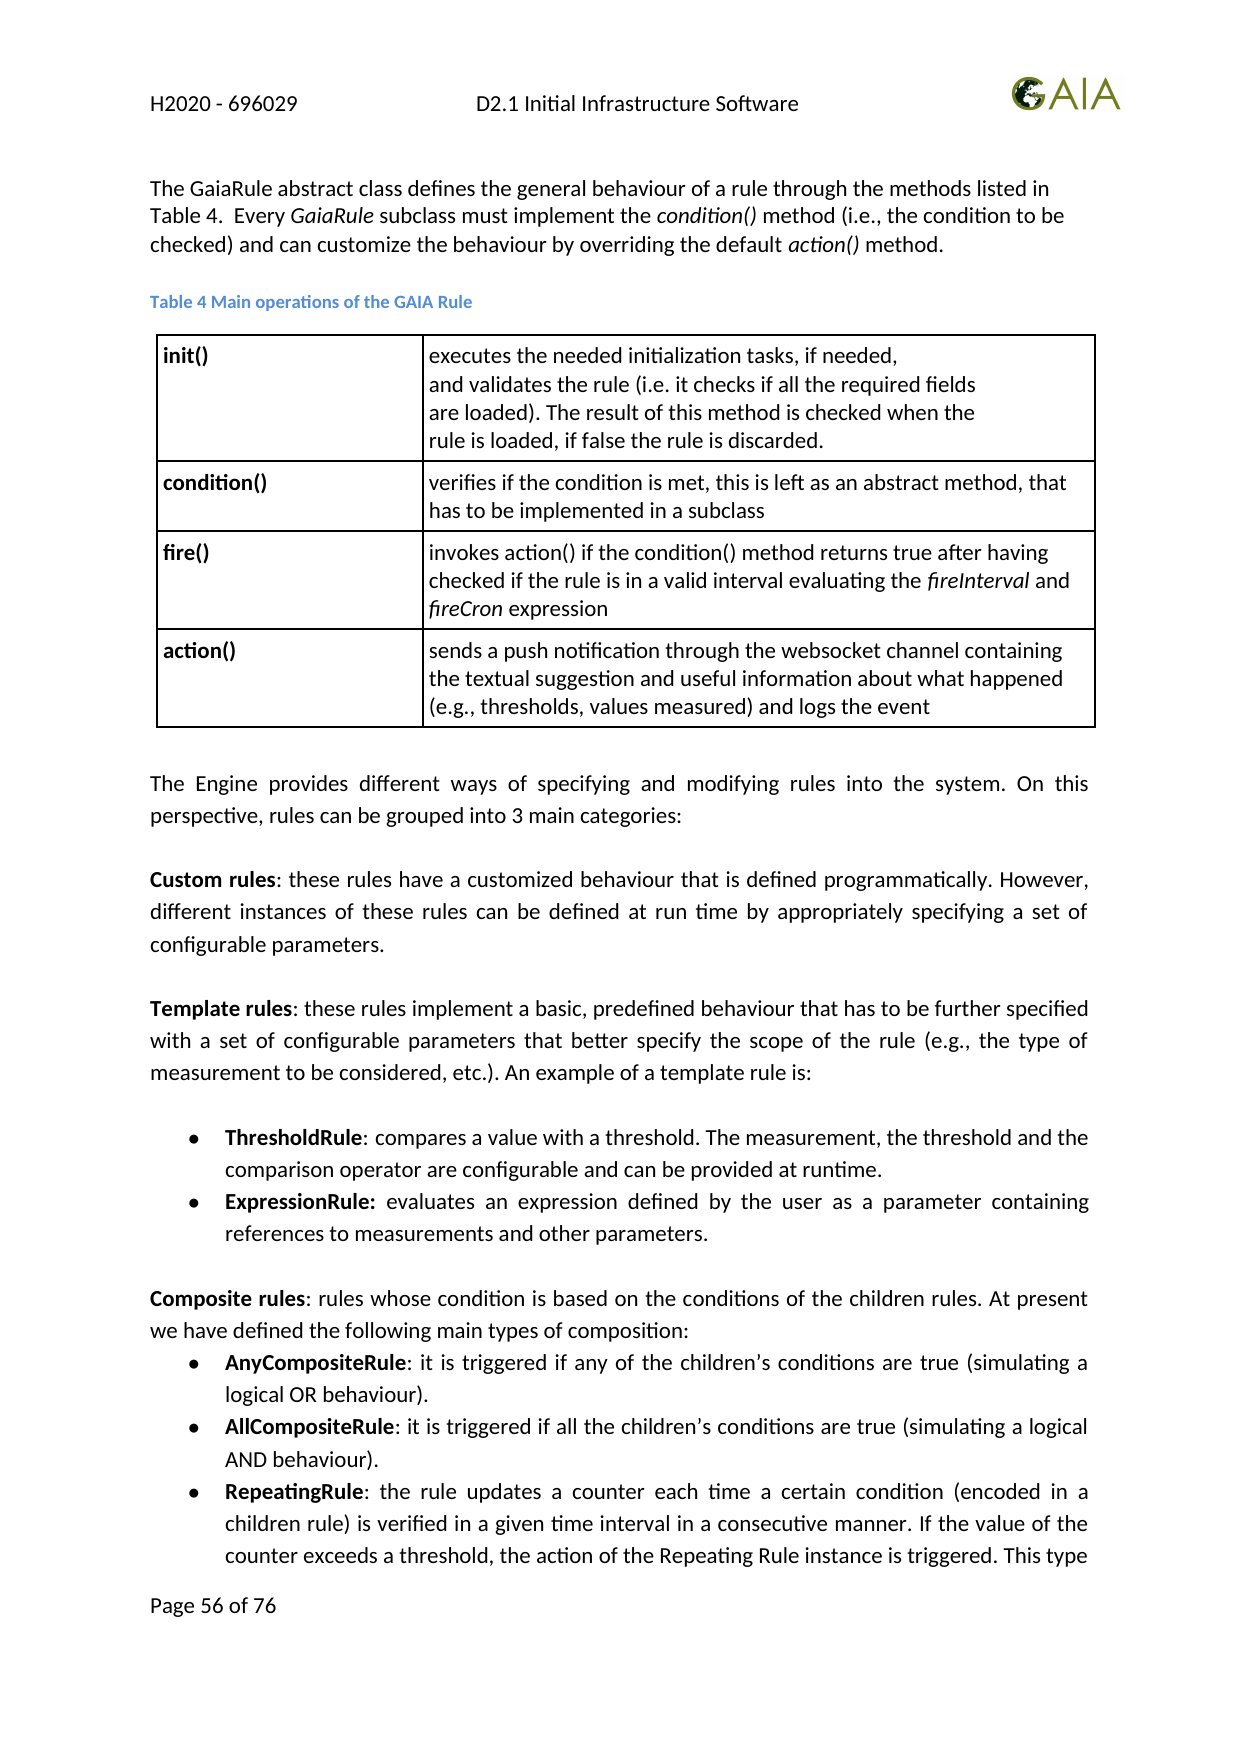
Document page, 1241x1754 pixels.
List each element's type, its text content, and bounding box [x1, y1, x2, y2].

table_cell condition() [158, 462, 422, 530]
text The Engine provides different ways of specifying and modifying rules into the system. On this perspective, rules can be grouped into 3 main categories: [150, 769, 1090, 829]
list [187, 1477, 1090, 1569]
table_header executes the needed initialization tasks, if needed, and validates the rule (i.e. it checks if all the required fields are loaded). The result of this method is checked when the rule is loaded, if false the rule is discarded. [424, 336, 1094, 460]
picture [1010, 75, 1125, 111]
table_cell action() [158, 630, 422, 726]
table_cell invokes action() if the condition() method returns true after having checked if the rule is in a valid interval evaluating the fireInterval and fireCron expression [424, 532, 1094, 628]
table_cell sends a push notification through the websocket channel containing the textual suggestion and useful information about what happened (e.g., thresholds, values measured) and logs the event [424, 630, 1094, 726]
table_cell fire() [158, 532, 422, 628]
text Composite rules: rules whose condition is based on the conditions of the children rules. At present we have defined the following main types of composition: [150, 1284, 1090, 1344]
text Custom rules: these rules have a customized behaviour that is defined programmatically. However, different instances of these rules can be defined at run time by appropriately specifying a set of configurable parameters. [150, 865, 1090, 958]
text Template rules: these rules implement a basic, predefined behaviour that has to be further specified with a set of configurable parameters that better specify the scope of the rule (e.g., the type of measurement to be considered, etc.). An example of a template rule is: [150, 994, 1090, 1086]
list ExpressionRule: evaluates an expression defined by the user as a parameter containing references to measurements and other parameters. [187, 1187, 1090, 1247]
list AllCompositeRule: it is triggered if all the children’s conditions are true (simulating a logical AND behaviour). [187, 1412, 1090, 1473]
list ThresholdRule: compares a value with a threshold. The measurement, the threshold and the comparison operator are configurable and can be provided at runtime. [187, 1123, 1090, 1183]
text The GaiaRule abstract class defines the general behaviour of a rule through the methods listed in Table 4. Every GaiaRule subclass must implement the condition() method (i.e., the condition to be checked) and can customize the behaviour by overriding the default action() method. [150, 174, 1090, 258]
table_cell verifies if the condition is met, this is left as an abstract method, that has to be implemented in a subclass [424, 462, 1094, 530]
table_header init() [158, 336, 422, 460]
list AnyCompositeRule: it is triggered if any of the children’s conditions are true (simulating a logical OR behaviour). [187, 1348, 1090, 1408]
